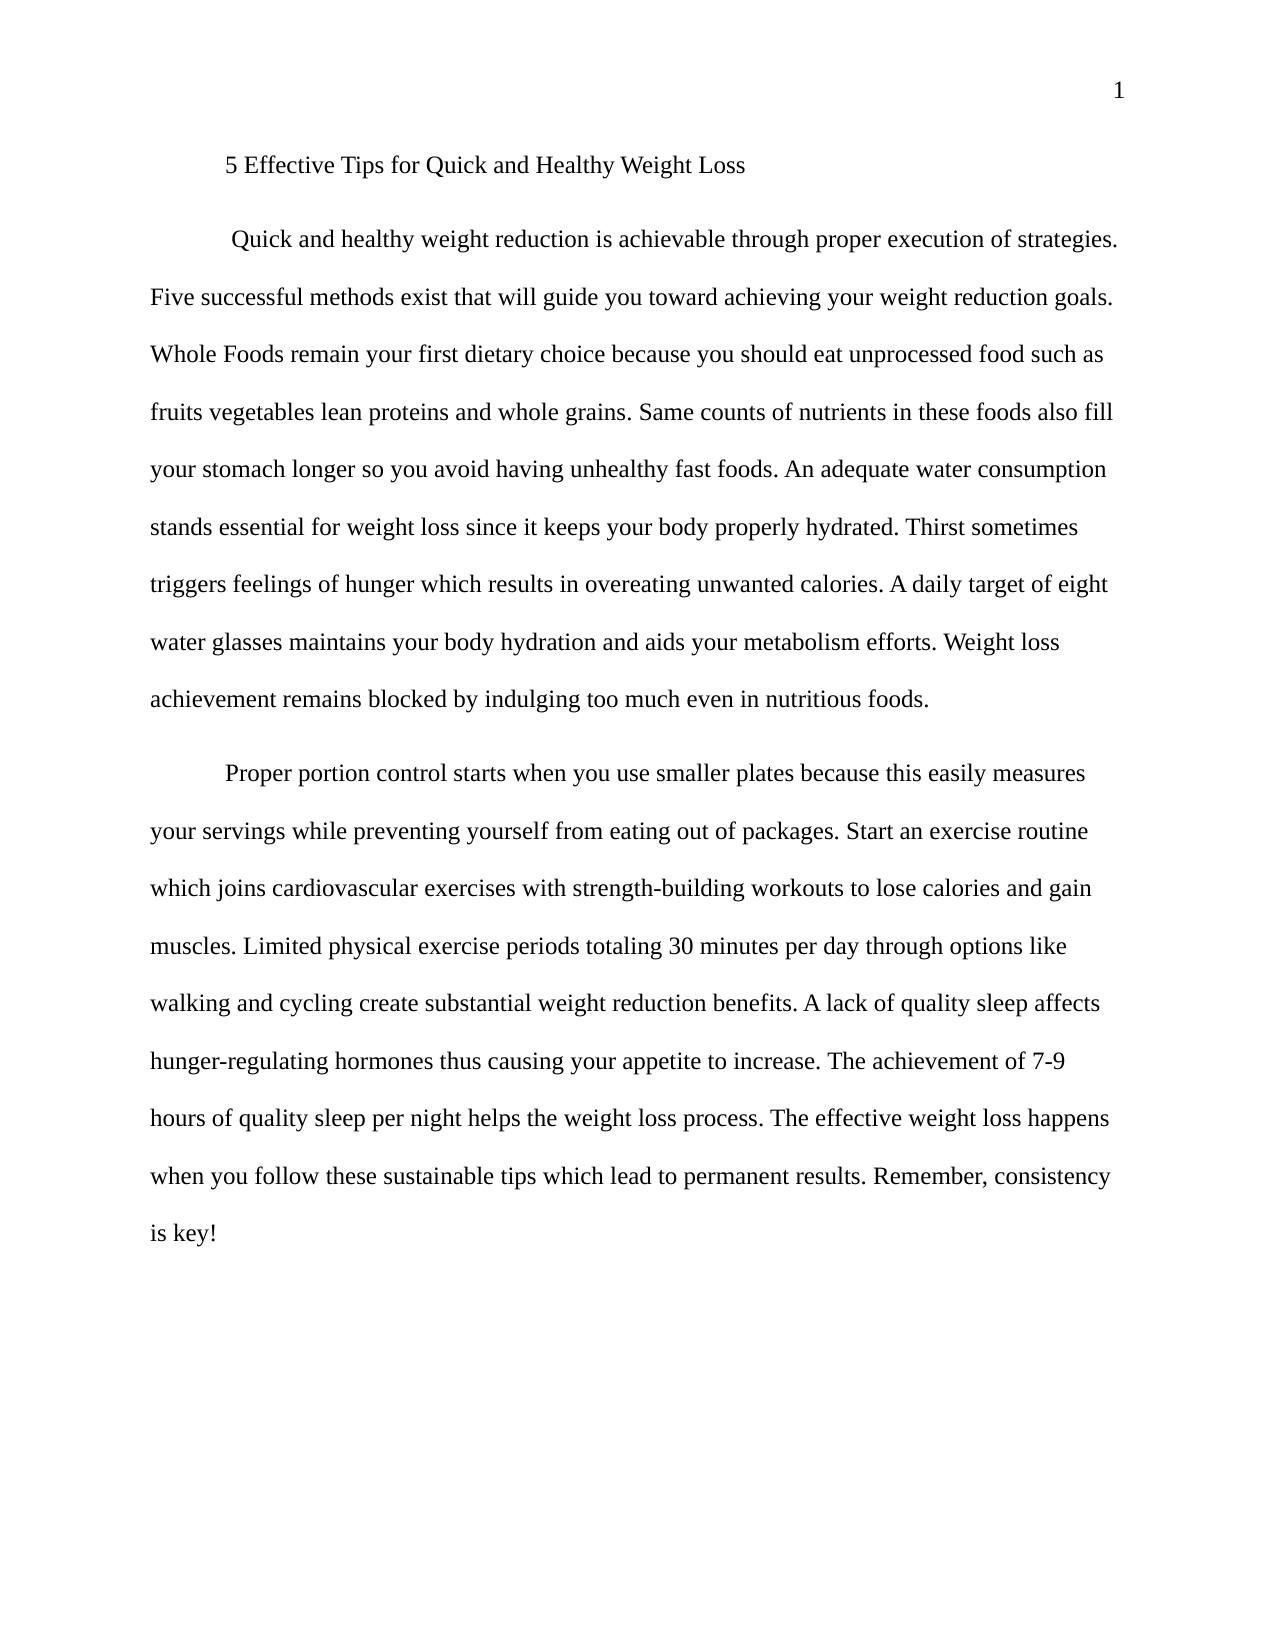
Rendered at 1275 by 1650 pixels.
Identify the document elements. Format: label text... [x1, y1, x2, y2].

text 5 Effective Tips for Quick and Healthy Weight Loss [150, 150, 1125, 179]
text Quick and healthy weight reduction is achievable through proper execution of strategies. Five successful methods exist that will guide you toward achieving your weight reduction goals. Whole Foods remain your first dietary choice because you should eat unprocessed food such as fruits vegetables lean proteins and whole grains. Same counts of nutrients in these foods also fill your stomach longer so you avoid having unhealthy fast foods. An adequate water consumption stands essential for weight loss since it keeps your body properly hydrated. Thirst sometimes triggers feelings of hunger which results in overeating unwanted calories. A daily target of eight water glasses maintains your body hydration and aids your metabolism efforts. Weight loss achievement remains blocked by indulging too much even in nutritious foods. [150, 224, 1125, 713]
text Proper portion control starts when you use smaller plates because this easily measures your servings while preventing yourself from eating out of packages. Start an exercise routine which joins cardiovascular exercises with strength-building workouts to lose calories and gain muscles. Limited physical exercise periods totaling 30 minutes per day through options like walking and cycling create substantial weight reduction benefits. A lack of quality sleep affects hunger-regulating hormones thus causing your appetite to increase. The achievement of 7-9 hours of quality sleep per night helps the weight loss process. The effective weight loss happens when you follow these sustainable tips which lead to permanent results. Remember, consistency is key! [150, 758, 1125, 1247]
